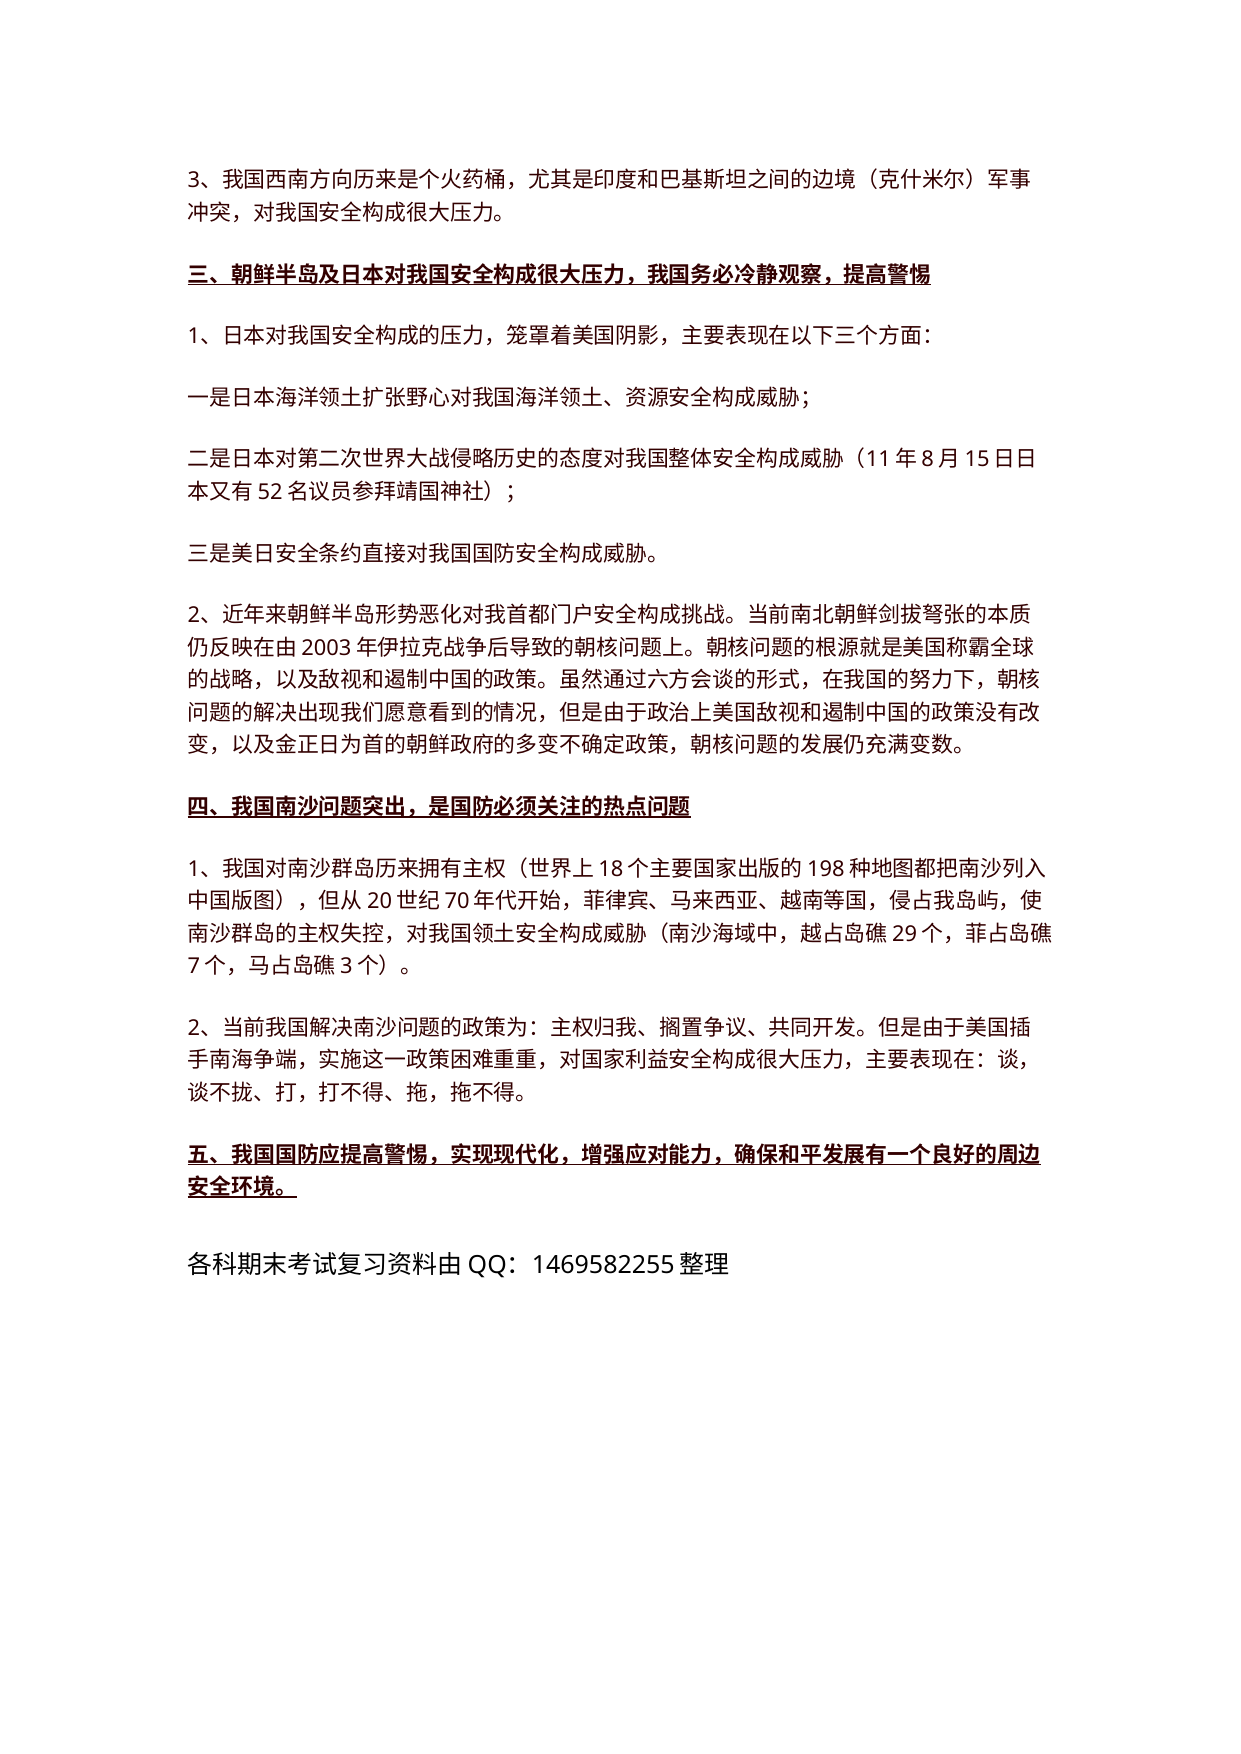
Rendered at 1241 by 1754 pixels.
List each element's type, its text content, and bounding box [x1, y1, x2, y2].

text 四、我国南沙问题突出，是国防必须关注的热点问题 [187, 789, 1053, 821]
text 各科期末考试复习资料由QQ：1469582255整理 [187, 1230, 1053, 1295]
text 3、我国西南方向历来是个火药桶，尤其是印度和巴基斯坦之间的边境（克什米尔）军事冲突，对我国安全构成很大压力。 [187, 162, 1053, 227]
text 2、当前我国解决南沙问题的政策为：主权归我、搁置争议、共同开发。但是由于美国插手南海争端，实施这一政策困难重重，对国家利益安全构成很大压力，主要表现在：谈，谈不拢、打，打不得、拖，拖不得。 [187, 1009, 1053, 1107]
text 1、日本对我国安全构成的压力，笼罩着美国阴影，主要表现在以下三个方面： [187, 318, 1053, 350]
text 二是日本对第二次世界大战侵略历史的态度对我国整体安全构成威胁（11年8月15日日本又有52名议员参拜靖国神社）； [187, 441, 1053, 506]
text 一是日本海洋领土扩张野心对我国海洋领土、资源安全构成威胁； [187, 379, 1053, 412]
text 三是美日安全条约直接对我国国防安全构成威胁。 [187, 535, 1053, 568]
text 五、我国国防应提高警惕，实现现代化，增强应对能力，确保和平发展有一个良好的周边安全环境。 [187, 1136, 1053, 1201]
text 1、我国对南沙群岛历来拥有主权（世界上18个主要国家出版的198种地图都把南沙列入中国版图），但从20世纪70年代开始，菲律宾、马来西亚、越南等国，侵占我岛屿，使南沙群岛的主权失控，对我国领土安全构成威胁（南沙海域中，越占岛礁29个，菲占岛礁7个，马占岛礁3个）。 [187, 850, 1053, 980]
text 2、近年来朝鲜半岛形势恶化对我首都门户安全构成挑战。当前南北朝鲜剑拔弩张的本质仍反映在由2003年伊拉克战争后导致的朝核问题上。朝核问题的根源就是美国称霸全球的战略，以及敌视和遏制中国的政策。虽然通过六方会谈的形式，在我国的努力下，朝核问题的解决出现我们愿意看到的情况，但是由于政治上美国敌视和遏制中国的政策没有改变，以及金正日为首的朝鲜政府的多变不确定政策，朝核问题的发展仍充满变数。 [187, 597, 1053, 759]
text 三、朝鲜半岛及日本对我国安全构成很大压力，我国务必冷静观察，提高警惕 [187, 256, 1053, 289]
